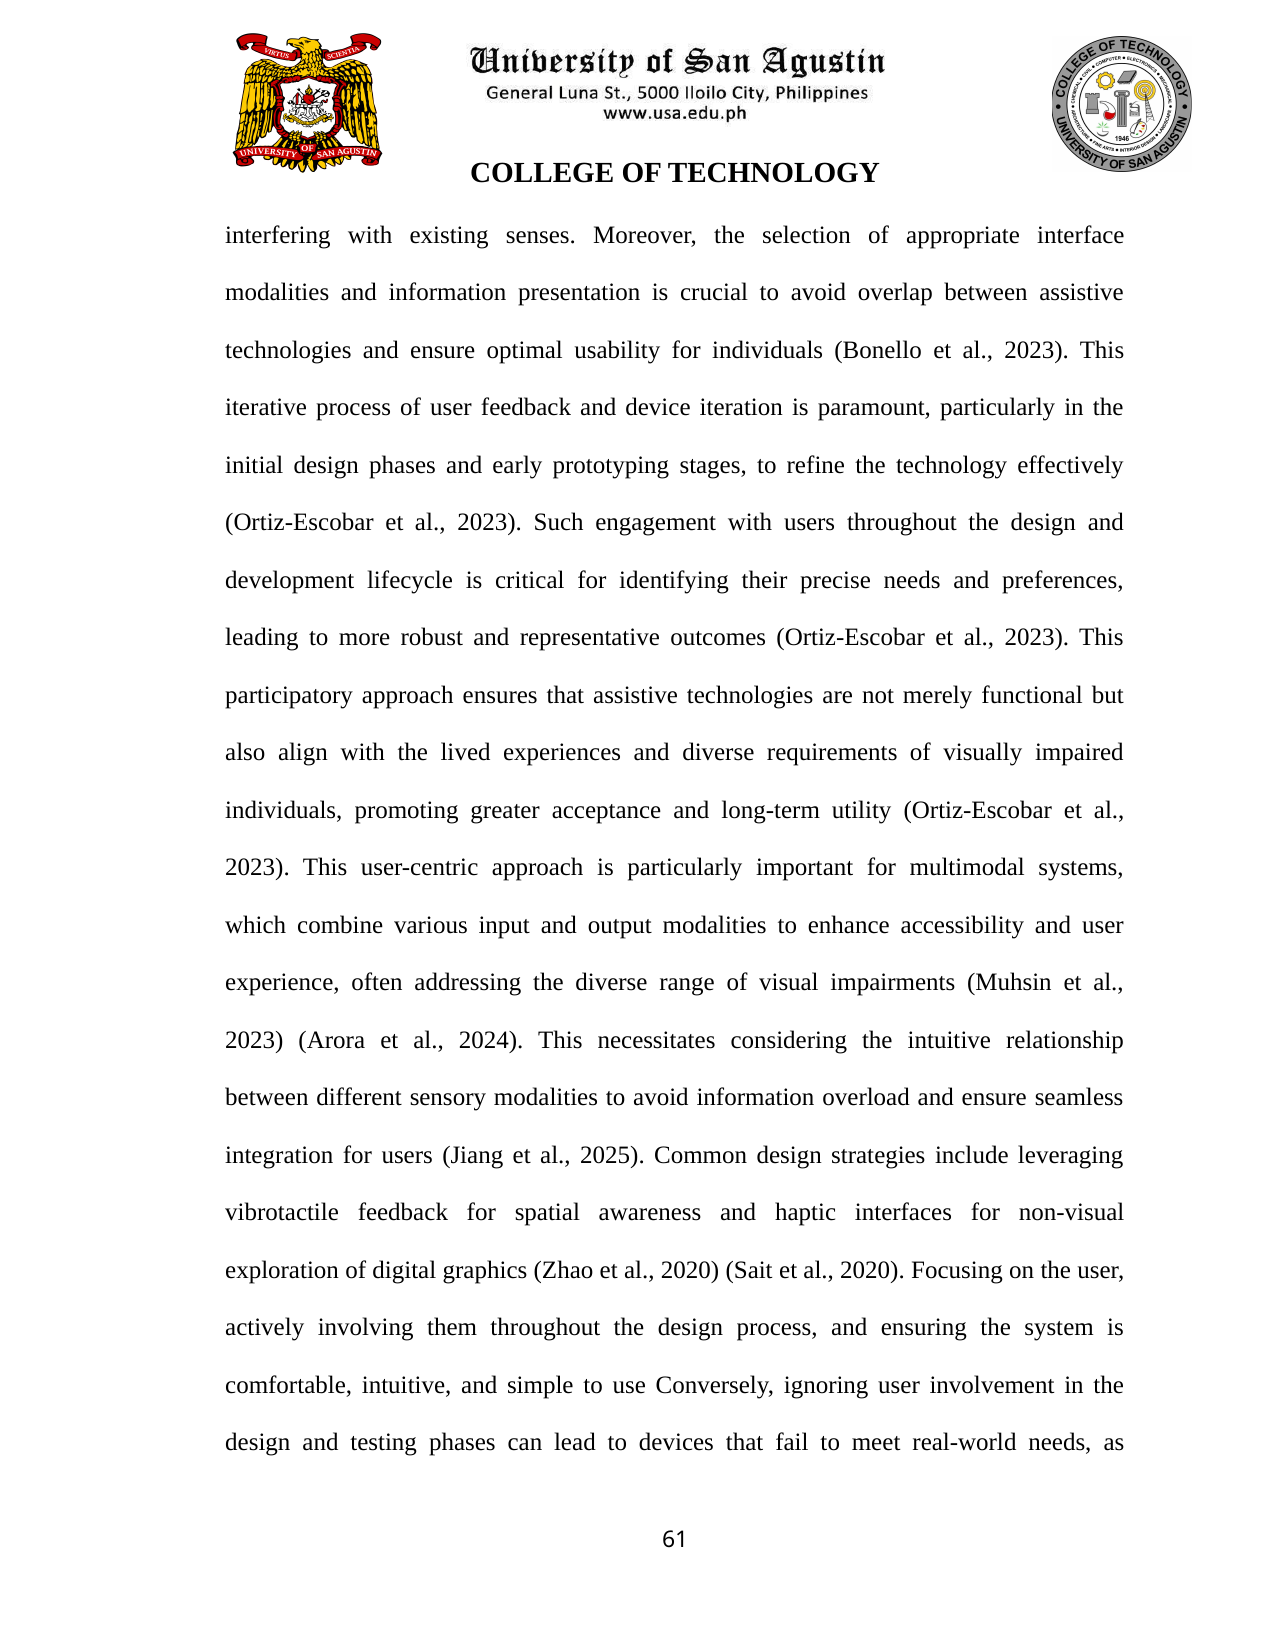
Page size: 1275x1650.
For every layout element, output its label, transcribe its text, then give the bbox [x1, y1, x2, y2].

picture [1052, 36, 1192, 172]
picture [456, 32, 894, 142]
picture [225, 30, 389, 175]
